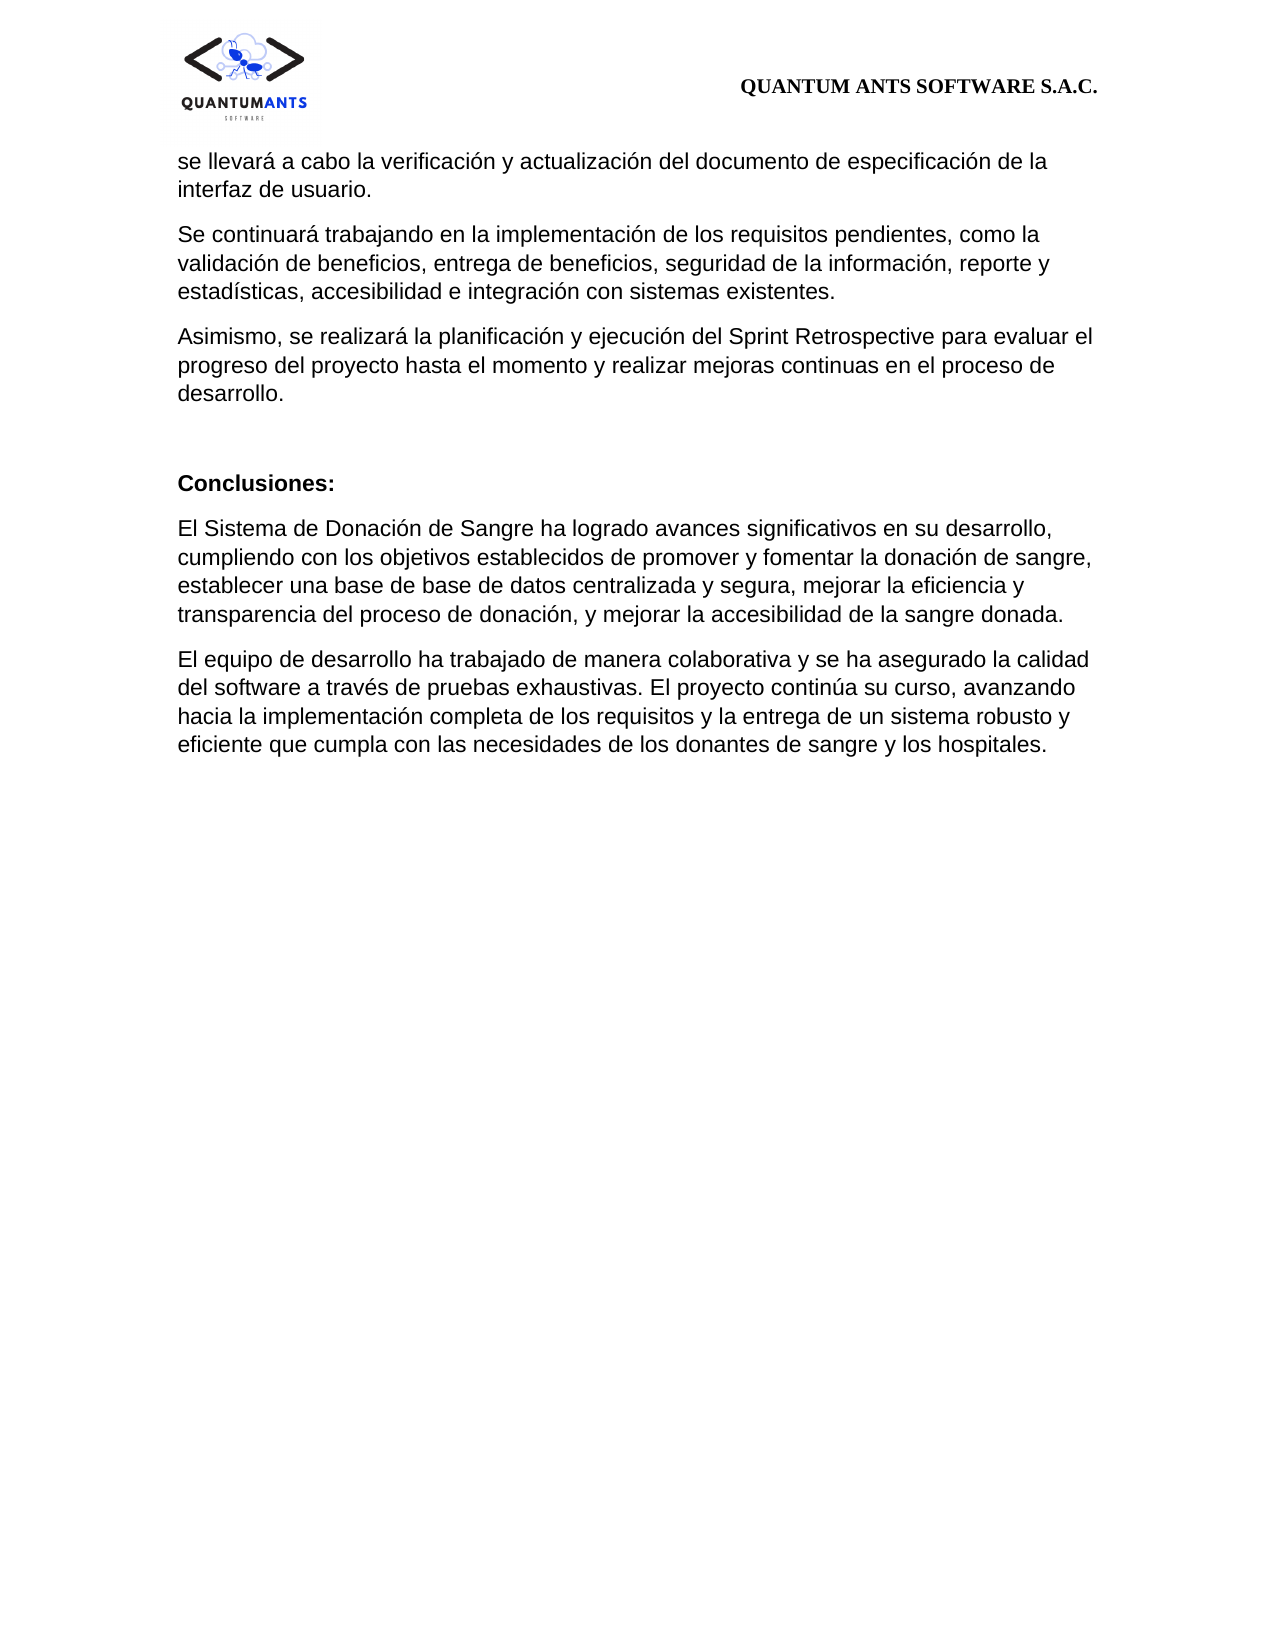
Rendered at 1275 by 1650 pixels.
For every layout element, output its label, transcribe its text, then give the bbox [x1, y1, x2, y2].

text Conclusiones: [177, 470, 1098, 497]
text El equipo de desarrollo ha trabajado de manera colaborativa y se ha asegurado la calidad del software a través de pruebas exhaustivas. El proyecto continúa su curso, avanzando hacia la implementación completa de los requisitos y la entrega de un sistema robusto y eficiente que cumpla con las necesidades de los donantes de sangre y los hospitales. [177, 646, 1098, 757]
text Asimismo, se realizará la planificación y ejecución del Sprint Retrospective para evaluar el progreso del proyecto hasta el momento y realizar mejoras continuas en el proceso de desarrollo. [177, 323, 1098, 406]
picture [159, 19, 323, 147]
text Se continuará trabajando en la implementación de los requisitos pendientes, como la validación de beneficios, entrega de beneficios, seguridad de la información, reporte y estadísticas, accesibilidad e integración con sistemas existentes. [177, 221, 1098, 304]
text El Sistema de Donación de Sangre ha logrado avances significativos en su desarrollo, cumpliendo con los objetivos establecidos de promover y fomentar la donación de sangre, establecer una base de base de datos centralizada y segura, mejorar la eficiencia y transparencia del proceso de donación, y mejorar la accesibilidad de la sangre donada. [177, 515, 1098, 627]
